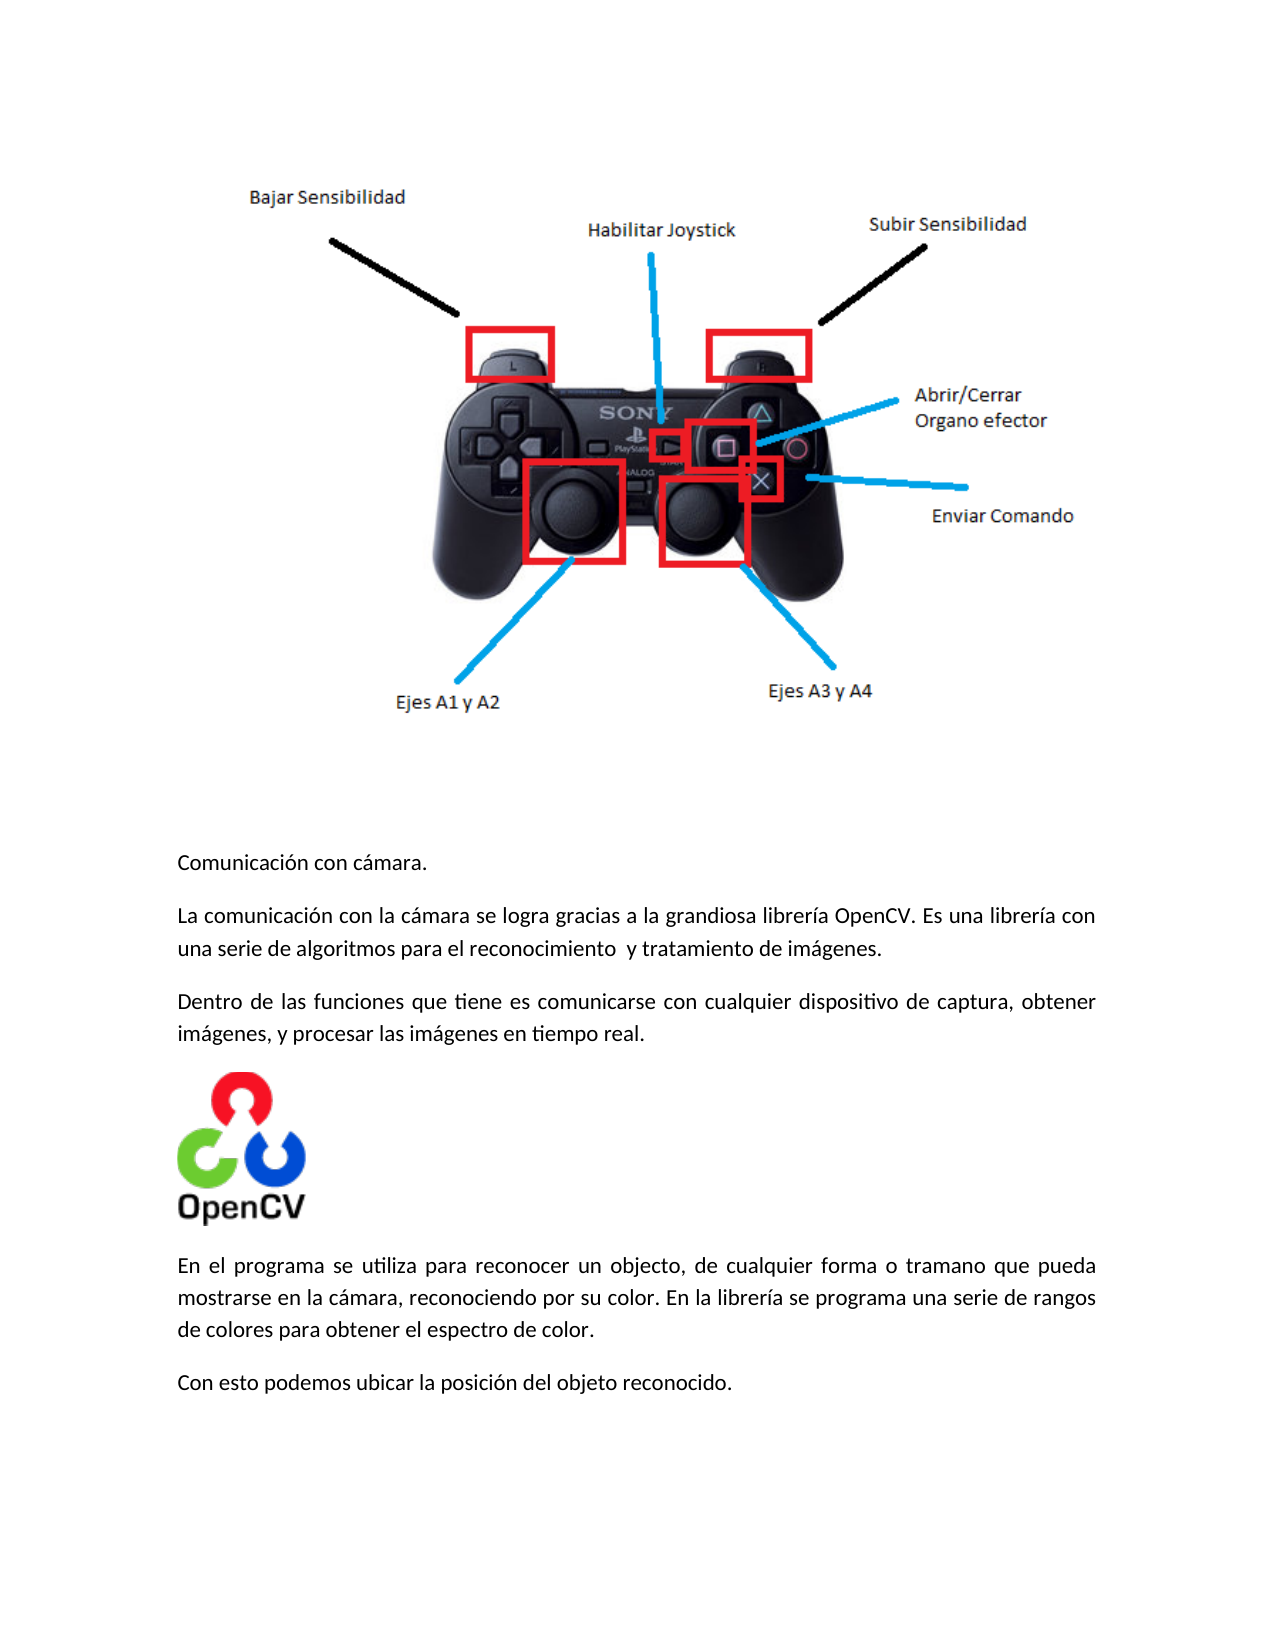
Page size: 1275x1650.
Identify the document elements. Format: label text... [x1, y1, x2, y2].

text Comunicación con cámara. [177, 848, 1098, 877]
text Con esto podemos ubicar la posición del objeto reconocido. [177, 1368, 1098, 1396]
picture [177, 147, 1097, 824]
text Dentro de las funciones que tiene es comunicarse con cualquier dispositivo de captura, obtener imágenes, y procesar las imágenes en tiempo real. [177, 987, 1098, 1047]
picture [177, 1072, 306, 1226]
text En el programa se utiliza para reconocer un objecto, de cualquier forma o tramano que pueda mostrarse en la cámara, reconociendo por su color. En la librería se programa una serie de rangos de colores para obtener el espectro de color. [177, 1251, 1098, 1343]
text La comunicación con la cámara se logra gracias a la grandiosa librería OpenCV. Es una librería con una serie de algoritmos para el reconocimiento y tratamiento de imágenes. [177, 902, 1098, 962]
